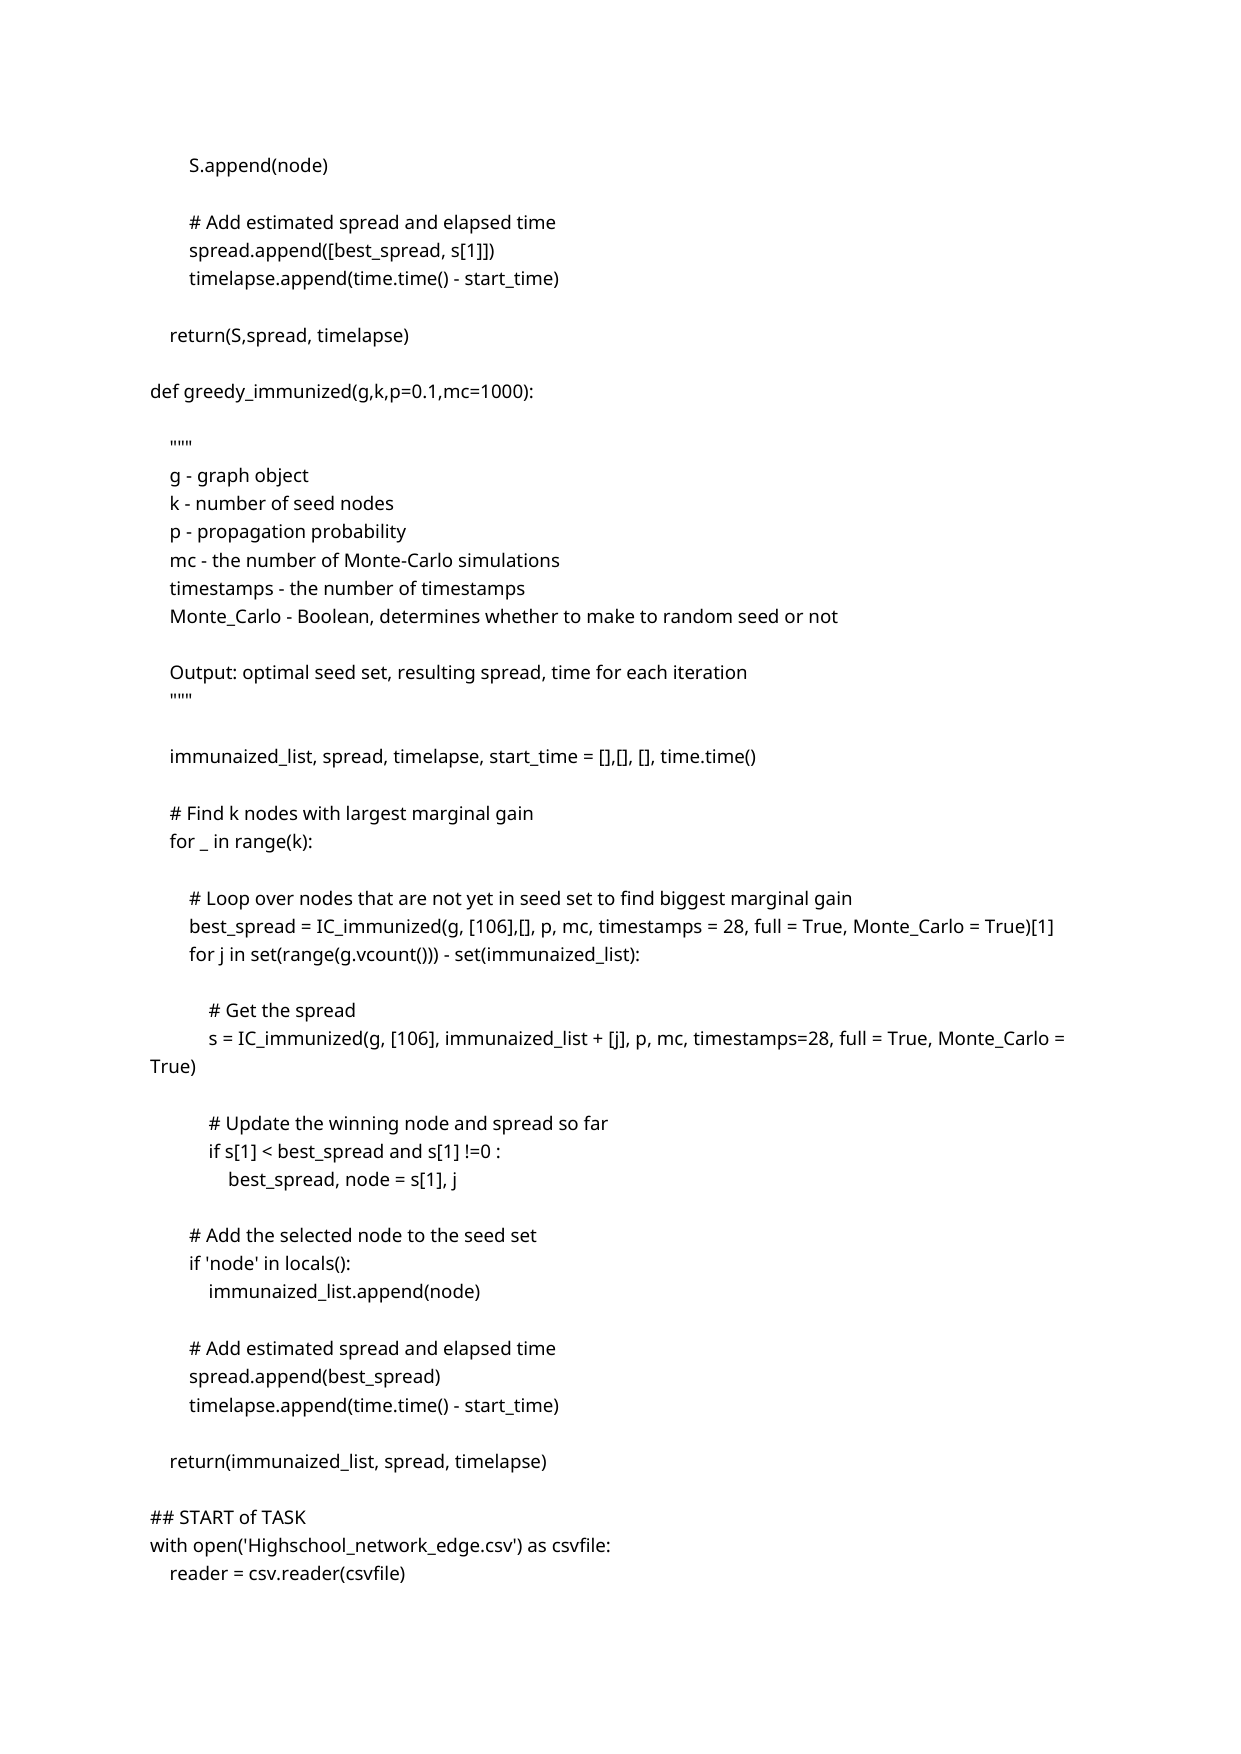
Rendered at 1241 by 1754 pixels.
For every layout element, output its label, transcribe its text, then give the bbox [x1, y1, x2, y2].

list best_spread, node = s[1], j [150, 1164, 1090, 1192]
list if 'node' in locals(): [150, 1248, 1090, 1276]
list return(S,spread, timelapse) [150, 319, 1090, 347]
list best_spread = IC_immunized(g, [106],[], p, mc, timestamps = 28, full = True, Monte_Carlo = True)[1] [150, 911, 1090, 939]
list p - propagation probability [150, 516, 1090, 544]
list spread.append([best_spread, s[1]]) [150, 235, 1090, 263]
list timestamps - the number of timestamps [150, 572, 1090, 601]
list """ [150, 432, 1090, 460]
list timelapse.append(time.time() - start_time) [150, 263, 1090, 291]
list """ [150, 685, 1090, 713]
list g - graph object [150, 460, 1090, 488]
list Output: optimal seed set, resulting spread, time for each iteration [150, 657, 1090, 685]
list if s[1] < best_spread and s[1] !=0 : [150, 1136, 1090, 1164]
list for j in set(range(g.vcount())) - set(immunaized_list): [150, 939, 1090, 967]
list # Add the selected node to the seed set [150, 1220, 1090, 1248]
list # Add estimated spread and elapsed time [150, 1333, 1090, 1361]
list timelapse.append(time.time() - start_time) [150, 1389, 1090, 1417]
list for _ in range(k): [150, 826, 1090, 854]
list # Find k nodes with largest marginal gain [150, 798, 1090, 826]
list # Get the spread [150, 995, 1090, 1023]
list # Update the winning node and spread so far [150, 1107, 1090, 1136]
list mc - the number of Monte-Carlo simulations [150, 544, 1090, 572]
list with open('Highschool_network_edge.csv') as csvfile: [150, 1530, 1090, 1558]
list ## START of TASK [150, 1502, 1090, 1530]
list spread.append(best_spread) [150, 1361, 1090, 1389]
list k - number of seed nodes [150, 488, 1090, 516]
list # Loop over nodes that are not yet in seed set to find biggest marginal gain [150, 882, 1090, 911]
list # Add estimated spread and elapsed time [150, 207, 1090, 235]
list return(immunaized_list, spread, timelapse) [150, 1446, 1090, 1474]
list reader = csv.reader(csvfile) [150, 1558, 1090, 1586]
list immunaized_list.append(node) [150, 1276, 1090, 1304]
list immunaized_list, spread, timelapse, start_time = [],[], [], time.time() [150, 741, 1090, 769]
list Monte_Carlo - Boolean, determines whether to make to random seed or not [150, 601, 1090, 629]
list def greedy_immunized(g,k,p=0.1,mc=1000): [150, 376, 1090, 404]
list S.append(node) [150, 150, 1090, 178]
list s = IC_immunized(g, [106], immunaized_list + [j], p, mc, timestamps=28, full = True, Monte_Carlo = True) [150, 1023, 1090, 1079]
